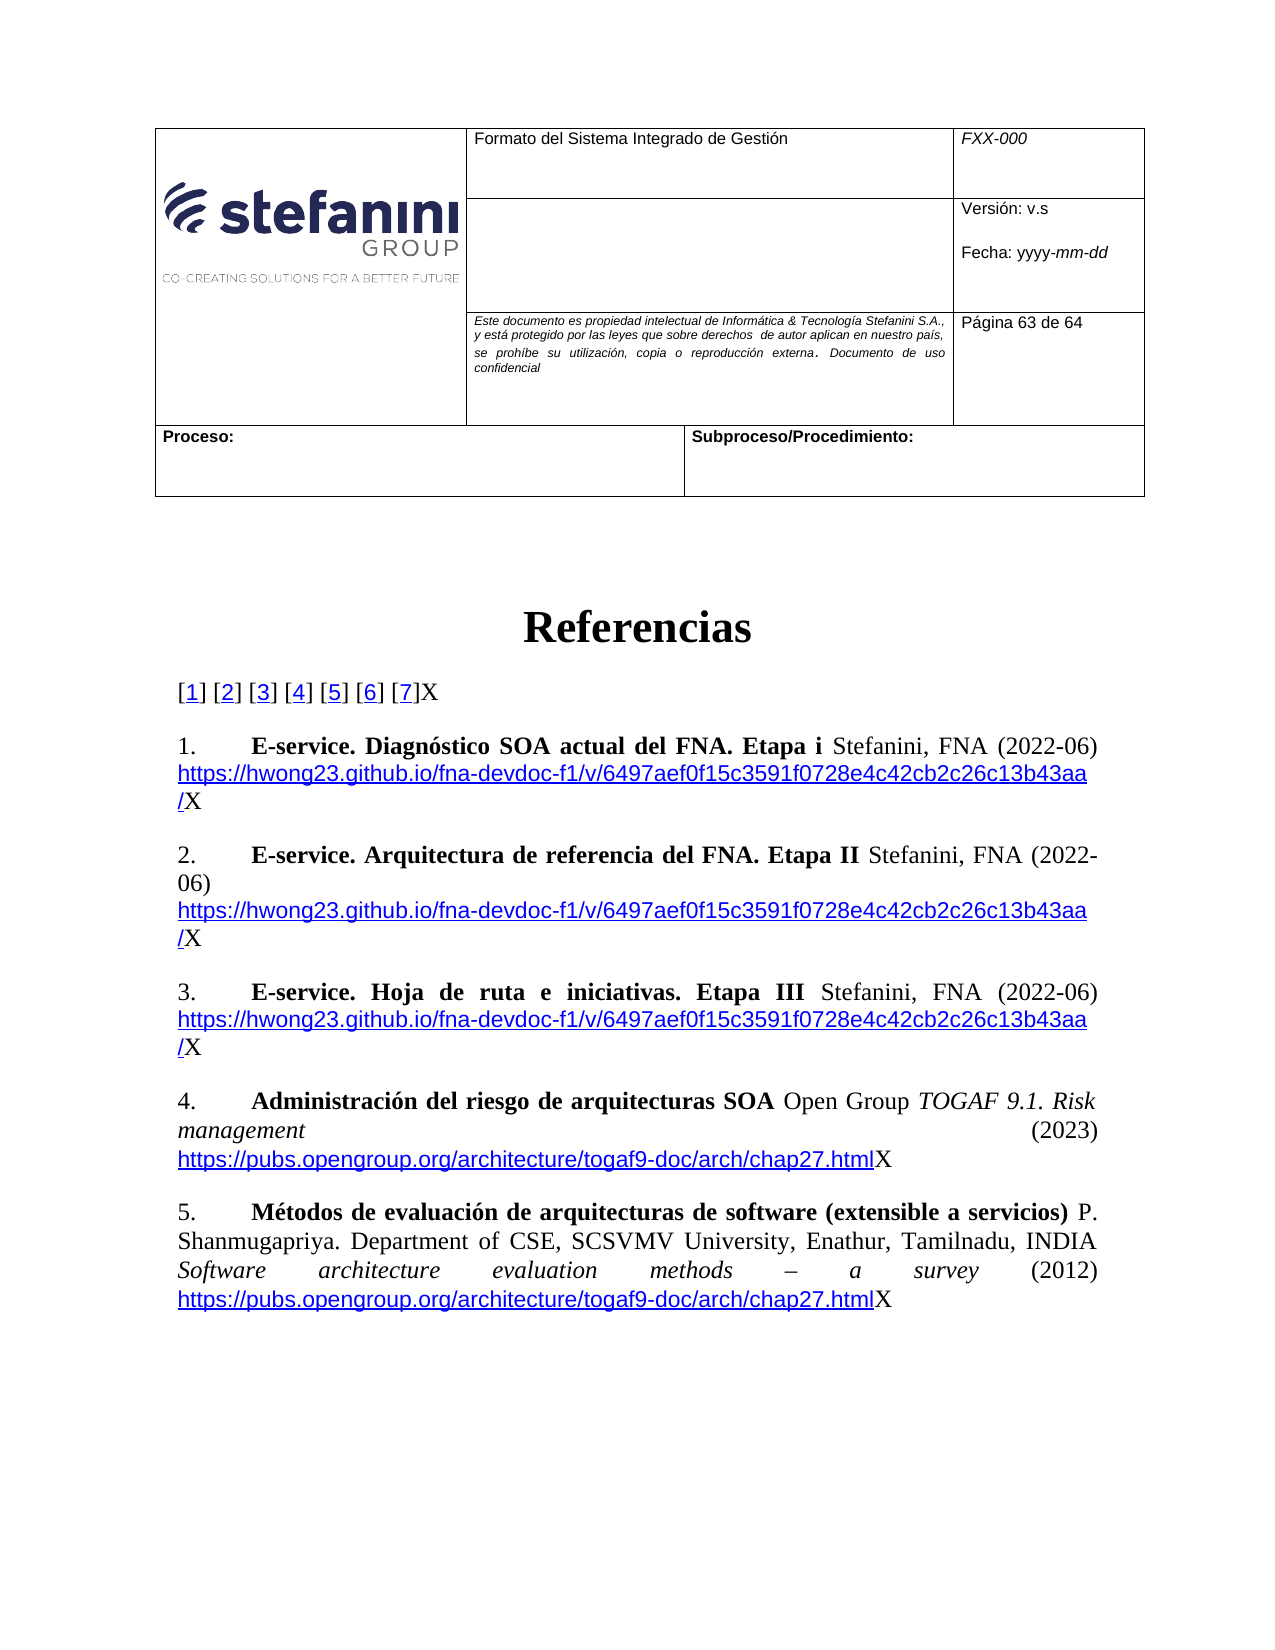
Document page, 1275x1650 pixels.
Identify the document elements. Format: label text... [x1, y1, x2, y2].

picture [162, 182, 460, 286]
subtitle Referencias [177, 599, 1098, 652]
